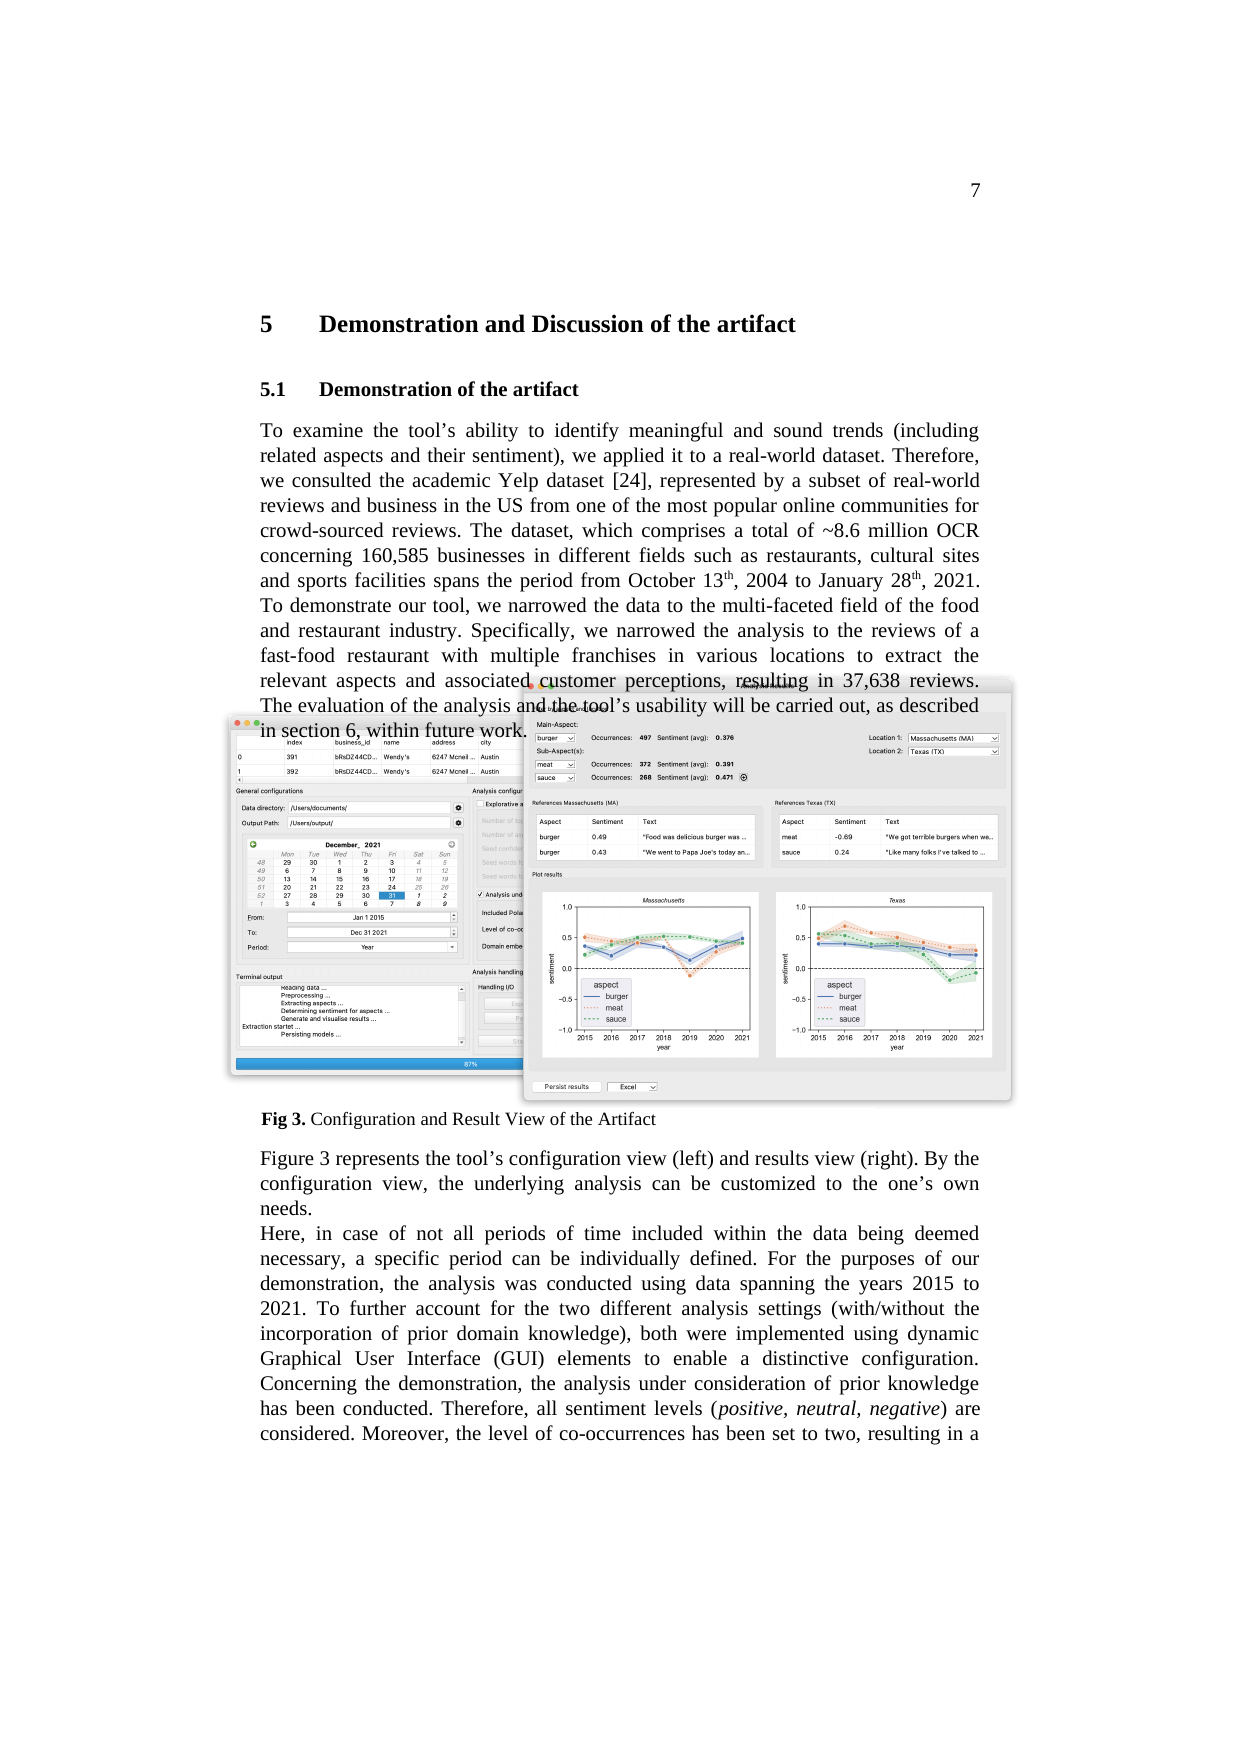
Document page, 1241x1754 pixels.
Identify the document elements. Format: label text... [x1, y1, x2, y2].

subtitle Demonstration of the artifact [260, 376, 980, 401]
text Figure 3 represents the tool’s configuration view (left) and results view (right). By the configuration view, the underlying analysis can be customized to the one’s own needs. [260, 1083, 980, 1219]
subtitle Demonstration and Discussion of the artifact [260, 307, 980, 338]
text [260, 1219, 980, 1444]
text To examine the tool’s ability to identify meaningful and sound trends (including related aspects and their sentiment), we applied it to a real-world dataset. Therefore, we consulted the academic Yelp dataset [24], represented by a subset of real-world reviews and business in the US from one of the most popular online communities for crowd-sourced reviews. The dataset, which comprises a total of ~8.6 million OCR concerning 160,585 businesses in different fields such as restaurants, cultural sites and sports facilities spans the period from October 13th, 2004 to January 28th, 2021. To demonstrate our tool, we narrowed the data to the multi-faceted field of the food and restaurant industry. Specifically, we narrowed the analysis to the reviews of a fast-food restaurant with multiple franchises in various locations to extract the relevant aspects and associated customer perceptions, resulting in 37,638 reviews. The evaluation of the analysis and the tool’s usability will be carried out, as described in section 6, within future work. [260, 417, 980, 742]
picture [229, 678, 1012, 1101]
